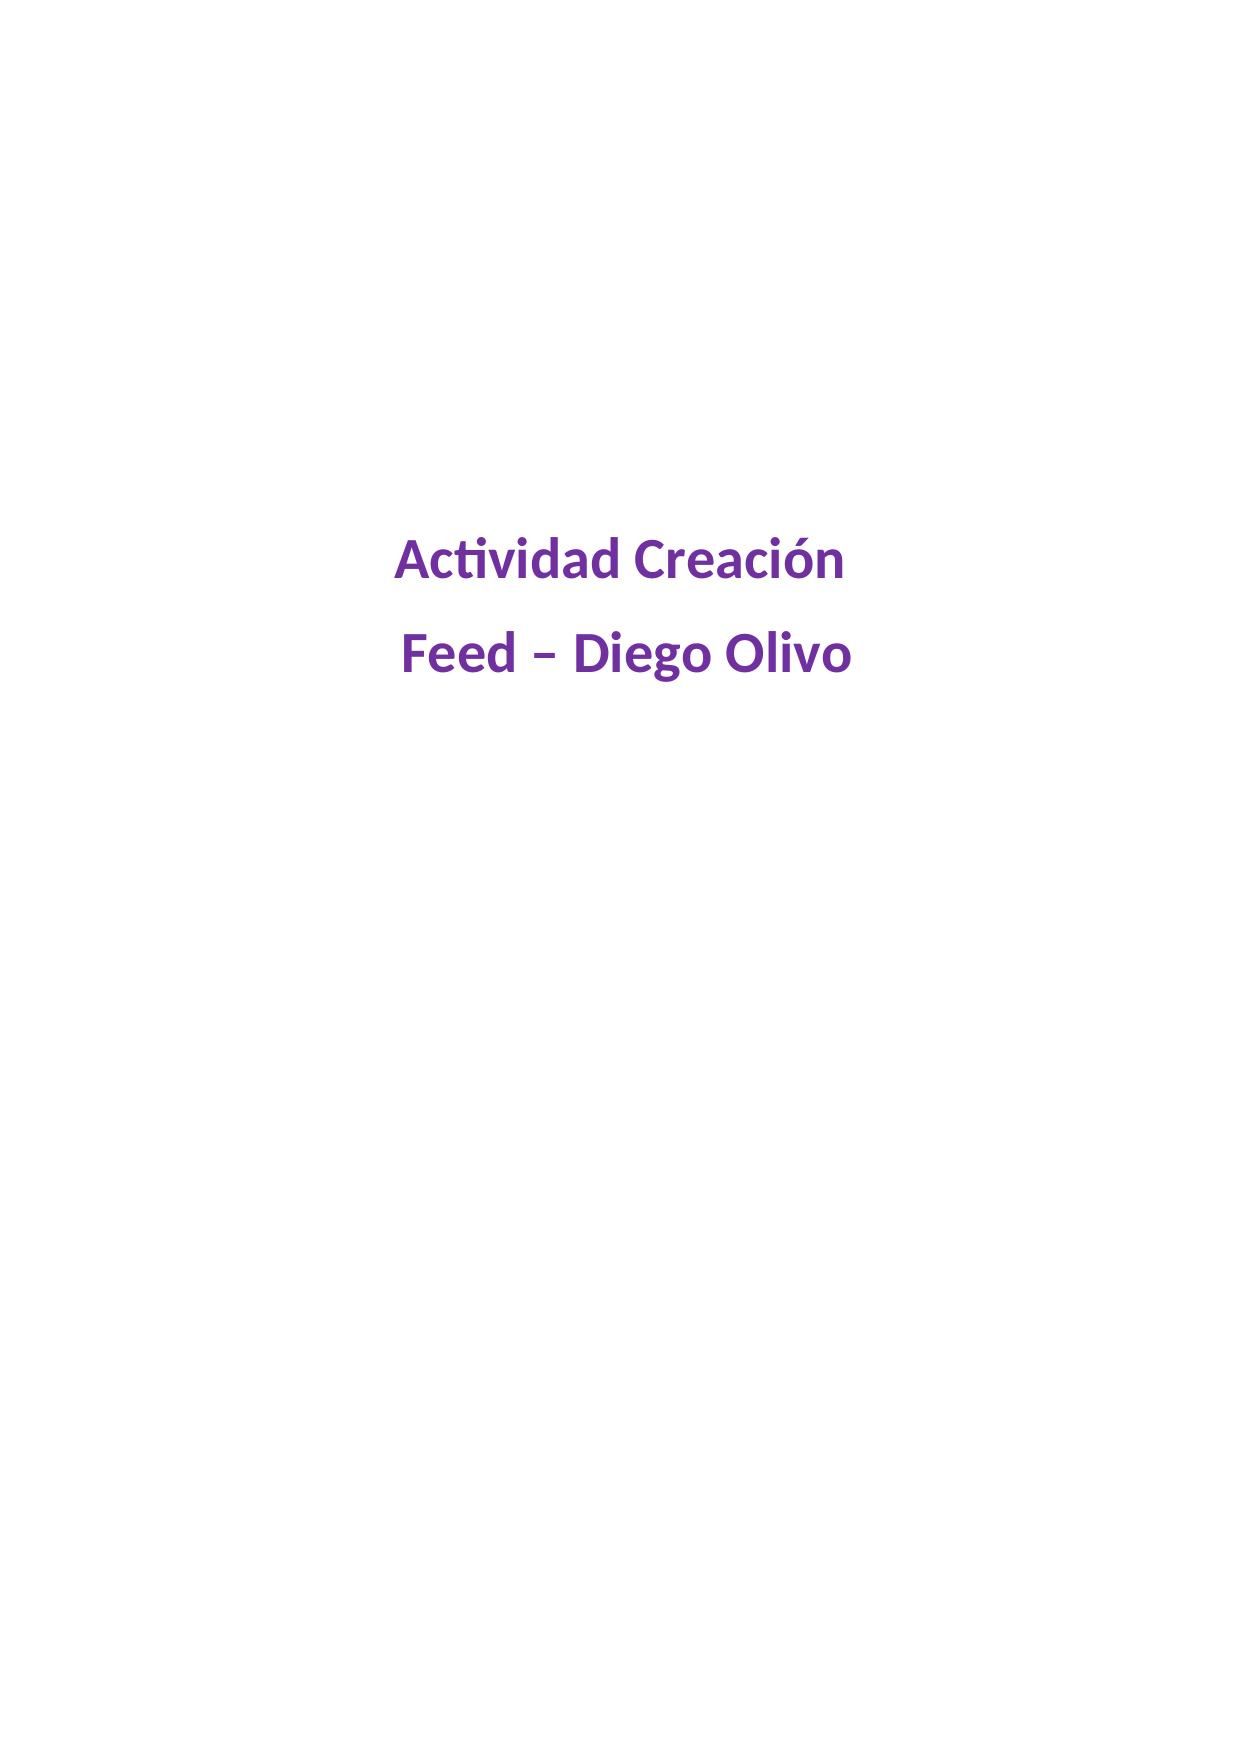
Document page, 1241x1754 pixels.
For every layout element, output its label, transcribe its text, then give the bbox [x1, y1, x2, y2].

text Feed – Diego Olivo [177, 615, 1063, 687]
text Actividad Creación [177, 522, 1063, 593]
